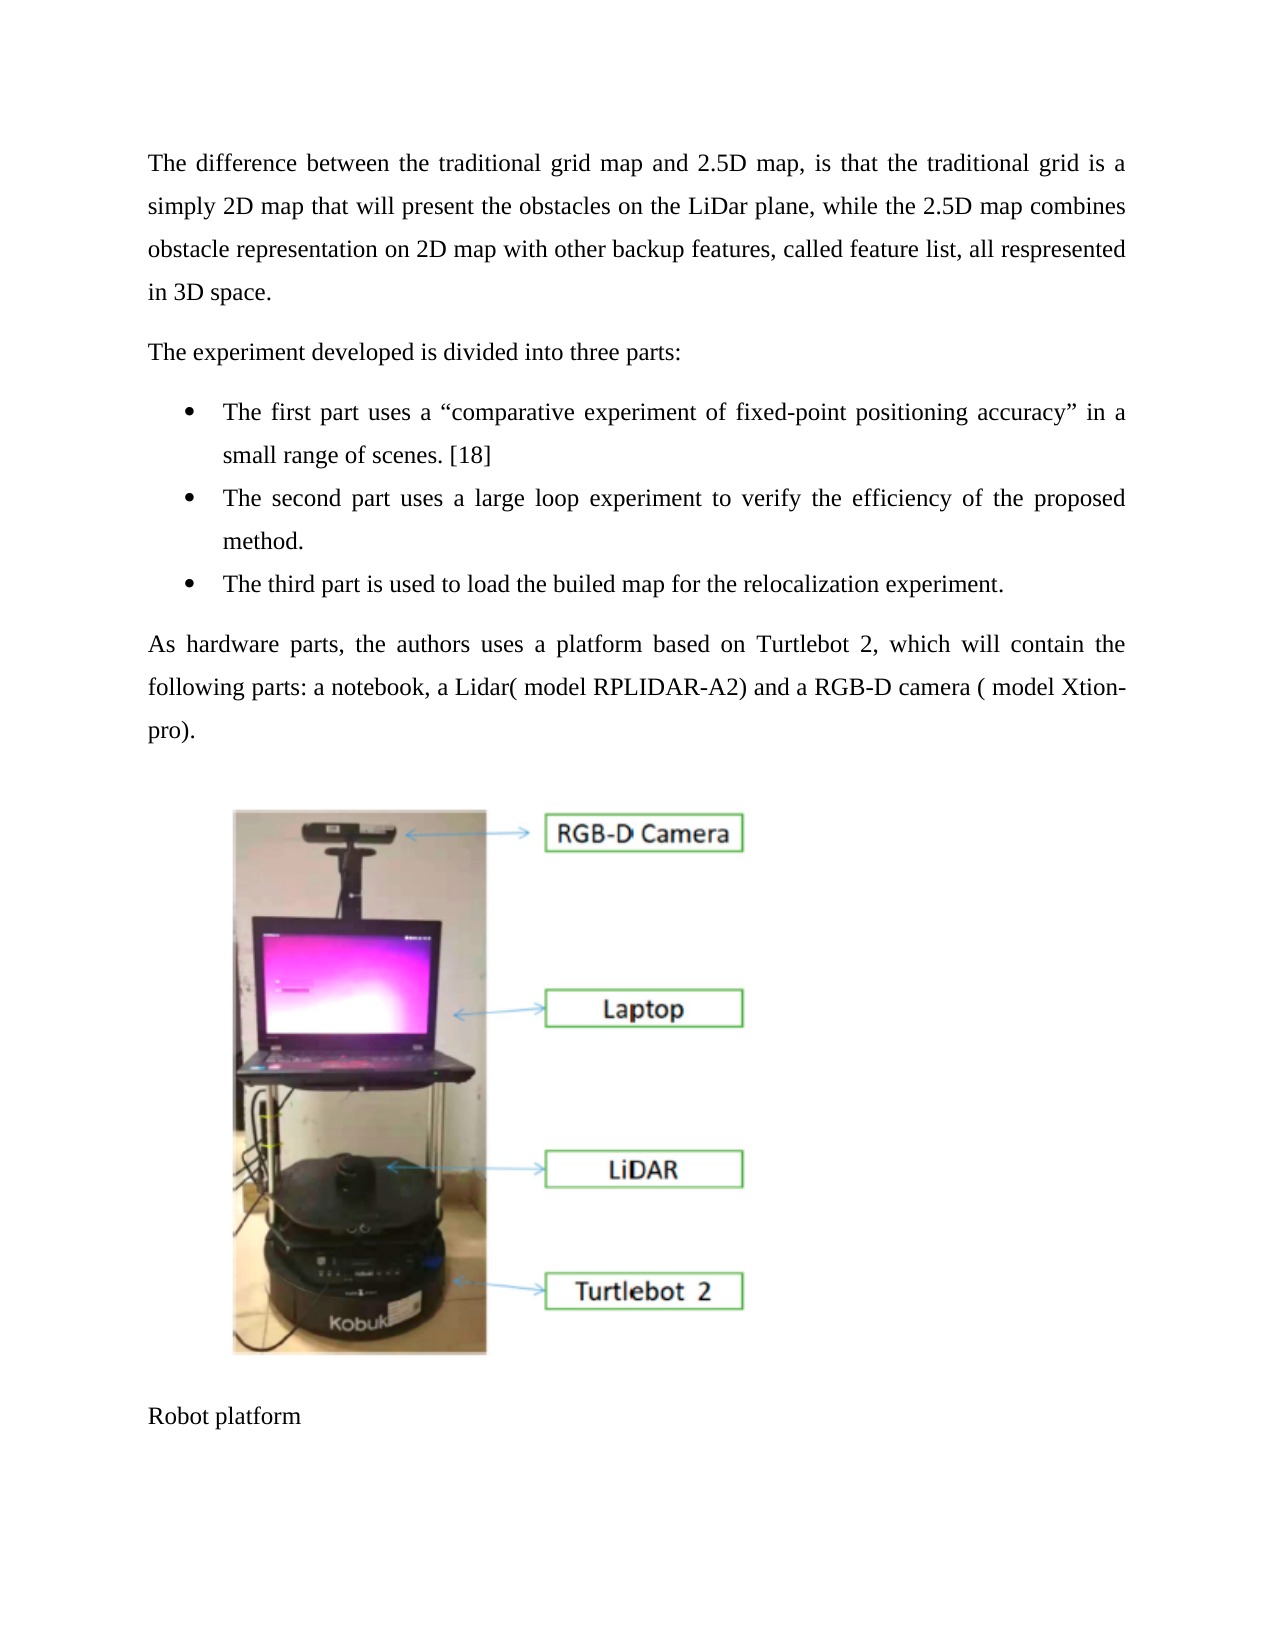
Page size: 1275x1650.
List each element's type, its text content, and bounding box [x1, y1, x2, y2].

list The second part uses a large loop experiment to verify the efficiency of the proposed method. [185, 483, 1127, 555]
picture [147, 775, 806, 1371]
text The experiment developed is divided into three parts: [148, 337, 1127, 366]
list The first part uses a “comparative experiment of fixed-point positioning accuracy” in a small range of scenes. [18] [185, 397, 1127, 468]
text Robot platform [148, 1401, 1127, 1429]
text As hardware parts, the authors uses a platform based on Turtlebot 2, which will contain the following parts: a notebook, a Lidar( model RPLIDAR-A2) and a RGB-D camera ( model Xtion-pro). [148, 629, 1127, 744]
list The third part is used to load the builed map for the relocalization experiment. [185, 569, 1127, 598]
